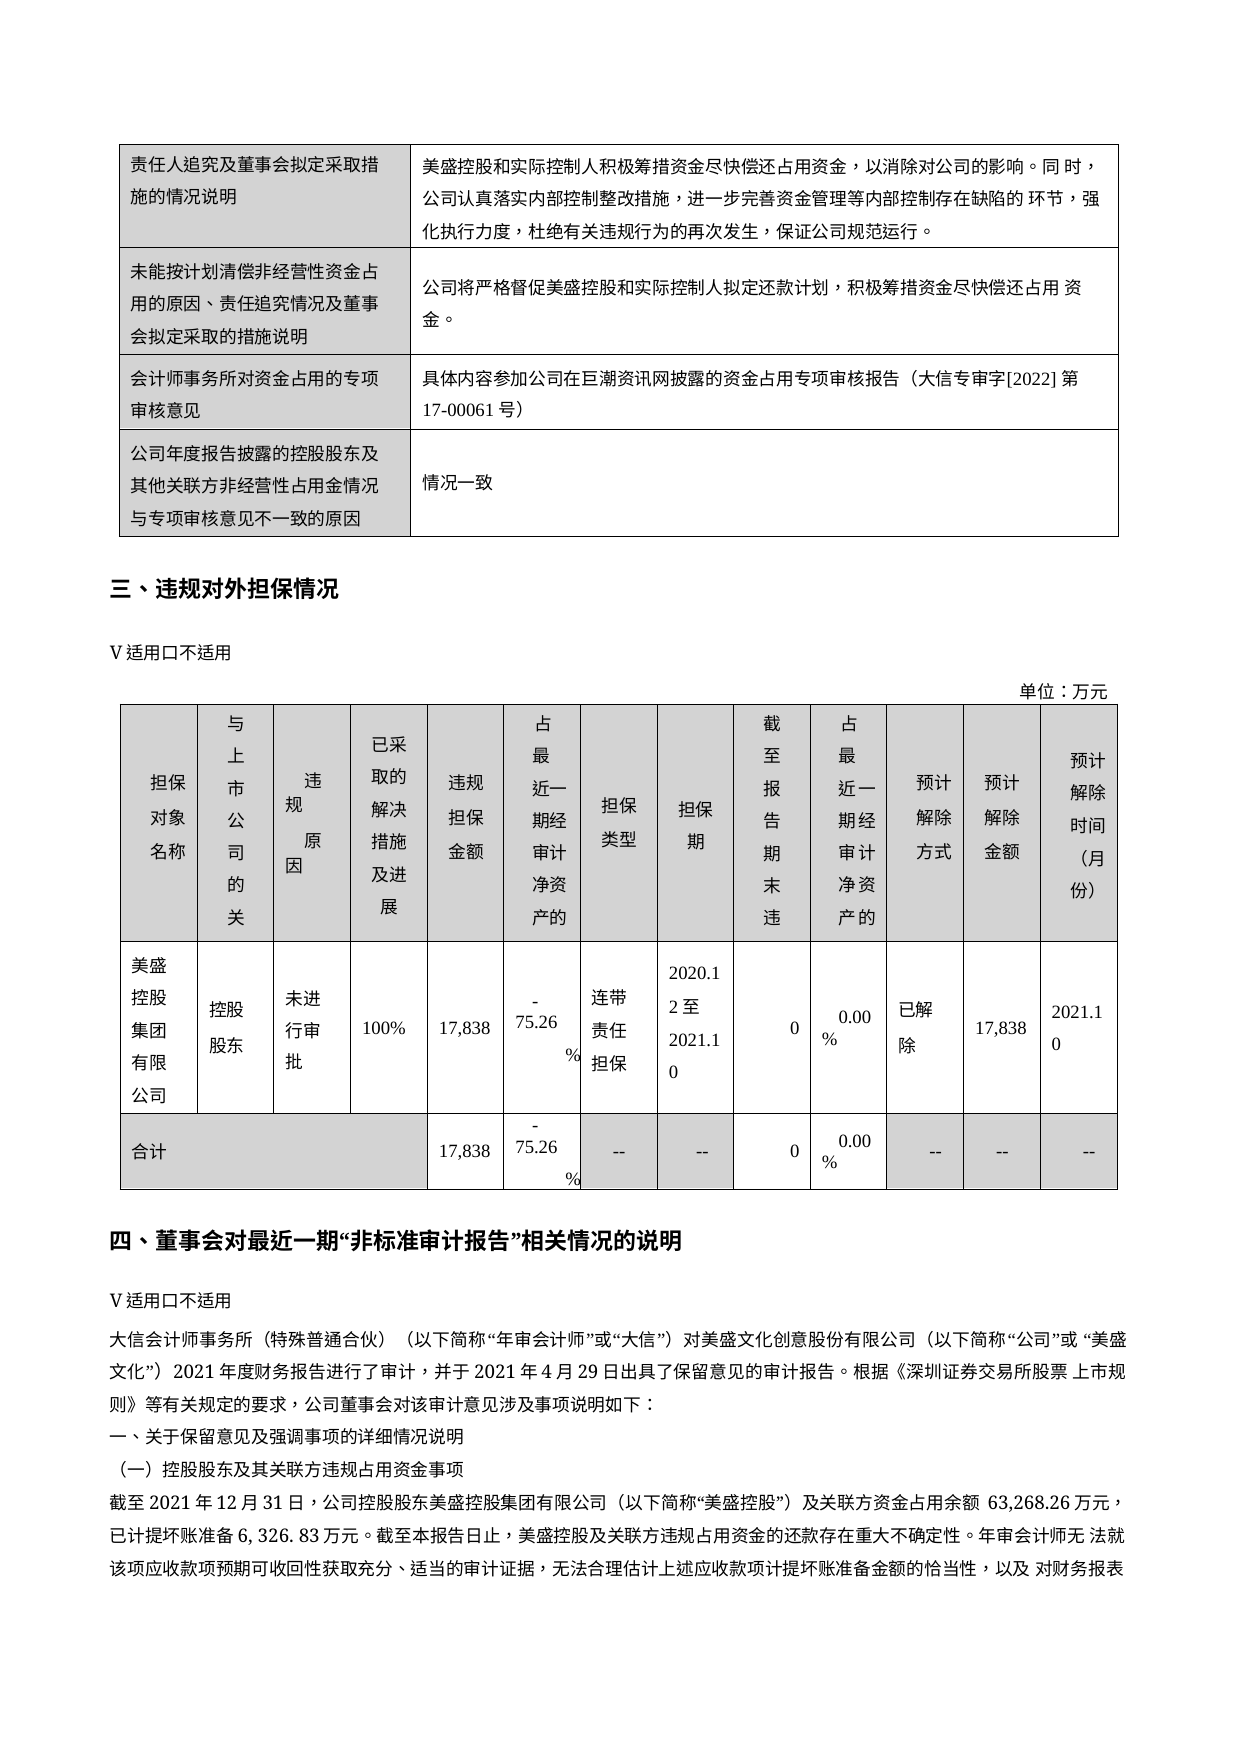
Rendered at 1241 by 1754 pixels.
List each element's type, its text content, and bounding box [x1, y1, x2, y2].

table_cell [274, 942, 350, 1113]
subtitle 三、违规对外担保情况 [109, 572, 1128, 604]
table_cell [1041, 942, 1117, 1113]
text V适用口不适用 [109, 1281, 1128, 1314]
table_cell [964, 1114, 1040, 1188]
subtitle 四、董事会对最近一期“非标准审计报告”相关情况的说明 [109, 1225, 1128, 1256]
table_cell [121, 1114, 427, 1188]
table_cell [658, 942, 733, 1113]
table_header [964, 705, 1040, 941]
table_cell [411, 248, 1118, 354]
text （一）控股股东及其关联方违规占用资金事项 [109, 1450, 1128, 1483]
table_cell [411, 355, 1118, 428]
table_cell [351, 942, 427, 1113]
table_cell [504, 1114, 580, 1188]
text 大信会计师事务所（特殊普通合伙）（以下简称“年审会计师”或“大信”）对美盛文化创意股份有限公司（以下简称“公司”或 “美盛文化”）2021年度财务报告进行了审计，并于2021年4月29日出具了保留意见的审计报告。根据《深圳证券交易所股票 上市规则》等有关规定的要求，公司董事会对该审计意见涉及事项说明如下： [109, 1320, 1128, 1418]
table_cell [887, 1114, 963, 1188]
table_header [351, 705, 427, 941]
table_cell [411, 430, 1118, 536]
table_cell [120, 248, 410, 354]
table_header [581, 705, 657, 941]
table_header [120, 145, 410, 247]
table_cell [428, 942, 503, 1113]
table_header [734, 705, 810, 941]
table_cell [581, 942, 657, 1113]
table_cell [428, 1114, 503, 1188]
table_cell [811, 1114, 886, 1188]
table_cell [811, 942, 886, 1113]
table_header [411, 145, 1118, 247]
text 单位：万元 [1019, 679, 1128, 703]
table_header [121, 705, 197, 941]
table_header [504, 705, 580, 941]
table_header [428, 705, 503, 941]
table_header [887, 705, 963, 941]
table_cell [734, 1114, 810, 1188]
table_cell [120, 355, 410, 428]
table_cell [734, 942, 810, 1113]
text 一、关于保留意见及强调事项的详细情况说明 [109, 1418, 1128, 1450]
text V适用口不适用 [109, 639, 1128, 665]
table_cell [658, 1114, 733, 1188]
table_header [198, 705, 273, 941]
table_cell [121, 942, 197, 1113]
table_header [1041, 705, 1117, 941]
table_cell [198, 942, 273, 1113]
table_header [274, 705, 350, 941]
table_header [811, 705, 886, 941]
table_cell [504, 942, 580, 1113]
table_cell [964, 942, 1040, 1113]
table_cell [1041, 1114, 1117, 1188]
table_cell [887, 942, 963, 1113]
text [109, 1483, 1128, 1582]
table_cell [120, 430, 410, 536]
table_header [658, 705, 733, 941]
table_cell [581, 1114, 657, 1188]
